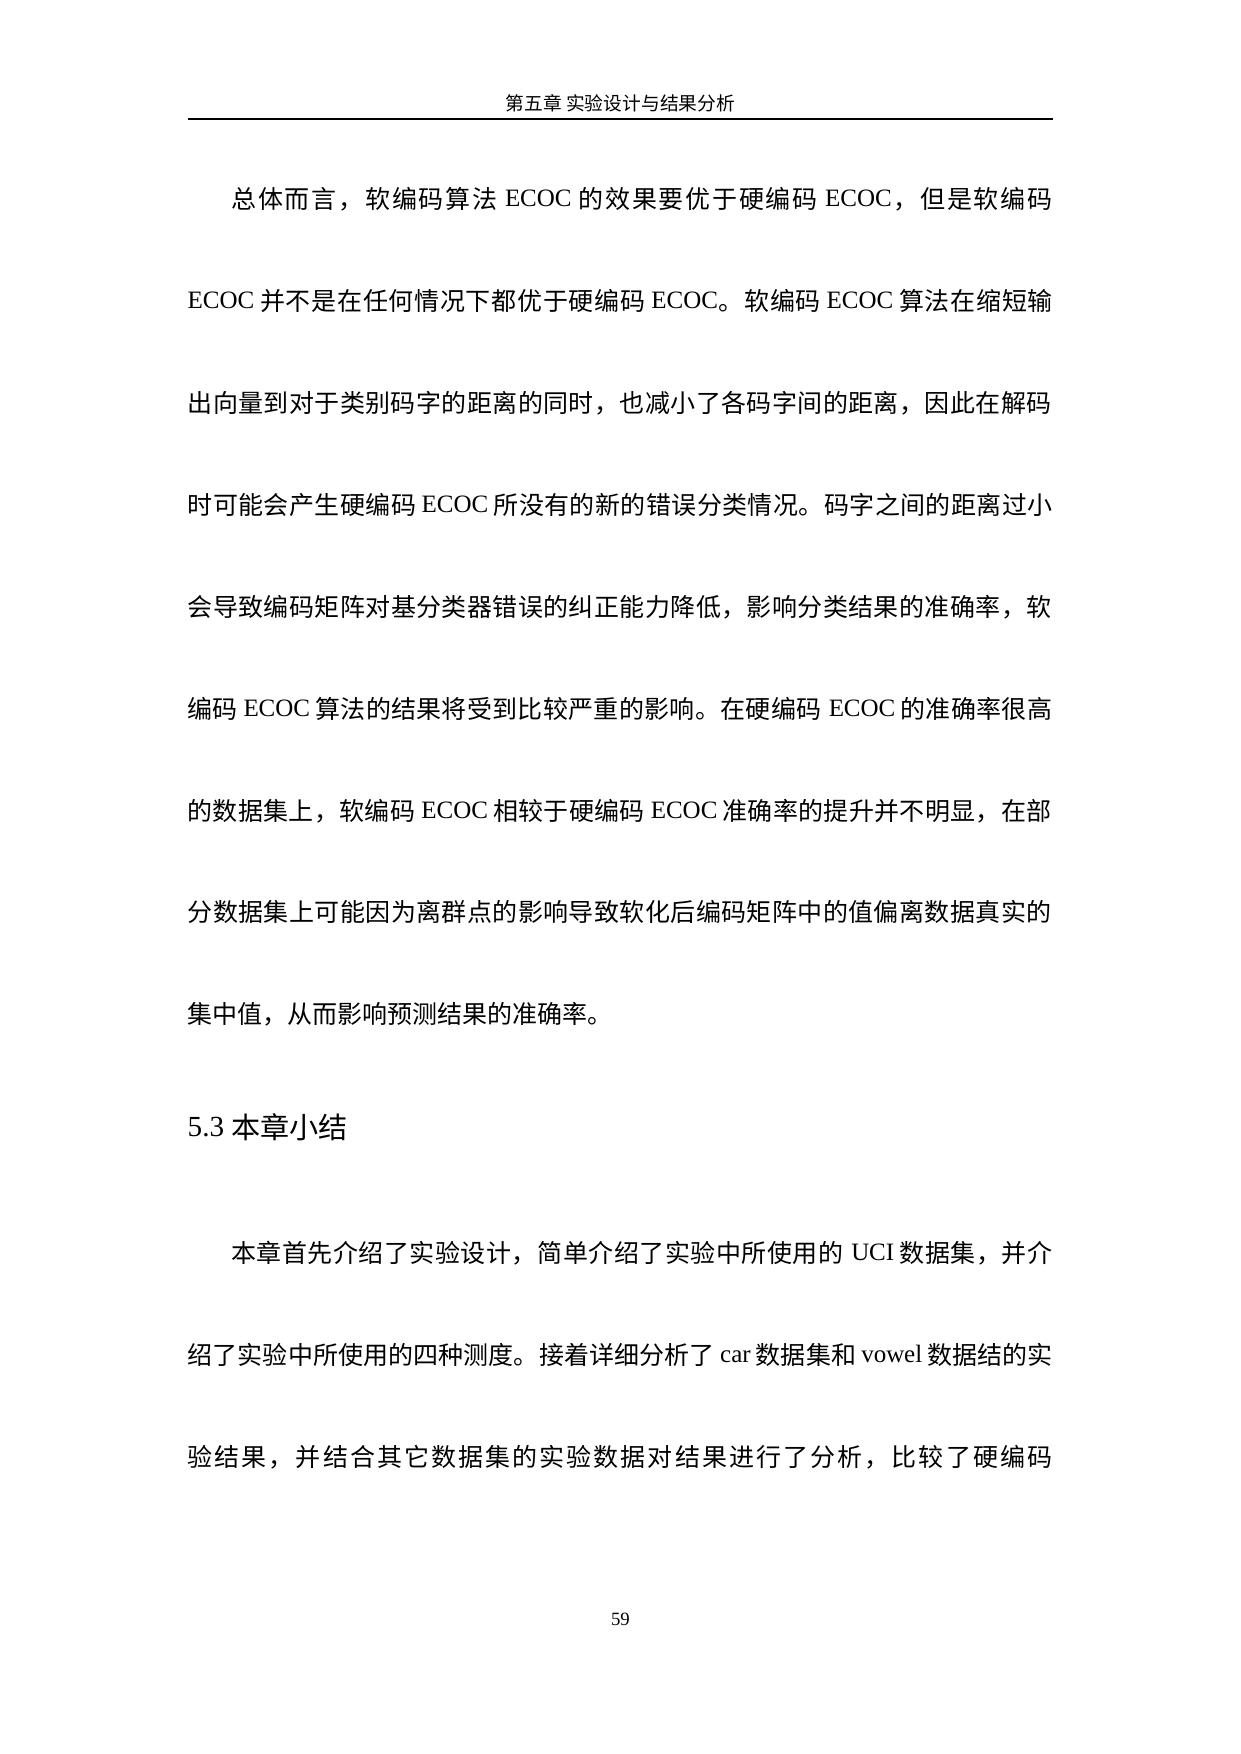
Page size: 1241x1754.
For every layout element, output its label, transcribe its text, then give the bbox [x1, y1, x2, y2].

subtitle 5.3 本章小结 [187, 1092, 1053, 1160]
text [187, 1218, 1053, 1489]
text 总体而言，软编码算法ECOC的效果要优于硬编码ECOC，但是软编码ECOC并不是在任何情况下都优于硬编码ECOC。软编码ECOC算法在缩短输出向量到对于类别码字的距离的同时，也减小了各码字间的距离，因此在解码时可能会产生硬编码ECOC所没有的新的错误分类情况。码字之间的距离过小会导致编码矩阵对基分类器错误的纠正能力降低，影响分类结果的准确率，软编码ECOC算法的结果将受到比较严重的影响。在硬编码ECOC的准确率很高的数据集上，软编码ECOC相较于硬编码ECOC准确率的提升并不明显，在部分数据集上可能因为离群点的影响导致软化后编码矩阵中的值偏离数据真实的集中值，从而影响预测结果的准确率。 [187, 164, 1053, 1047]
